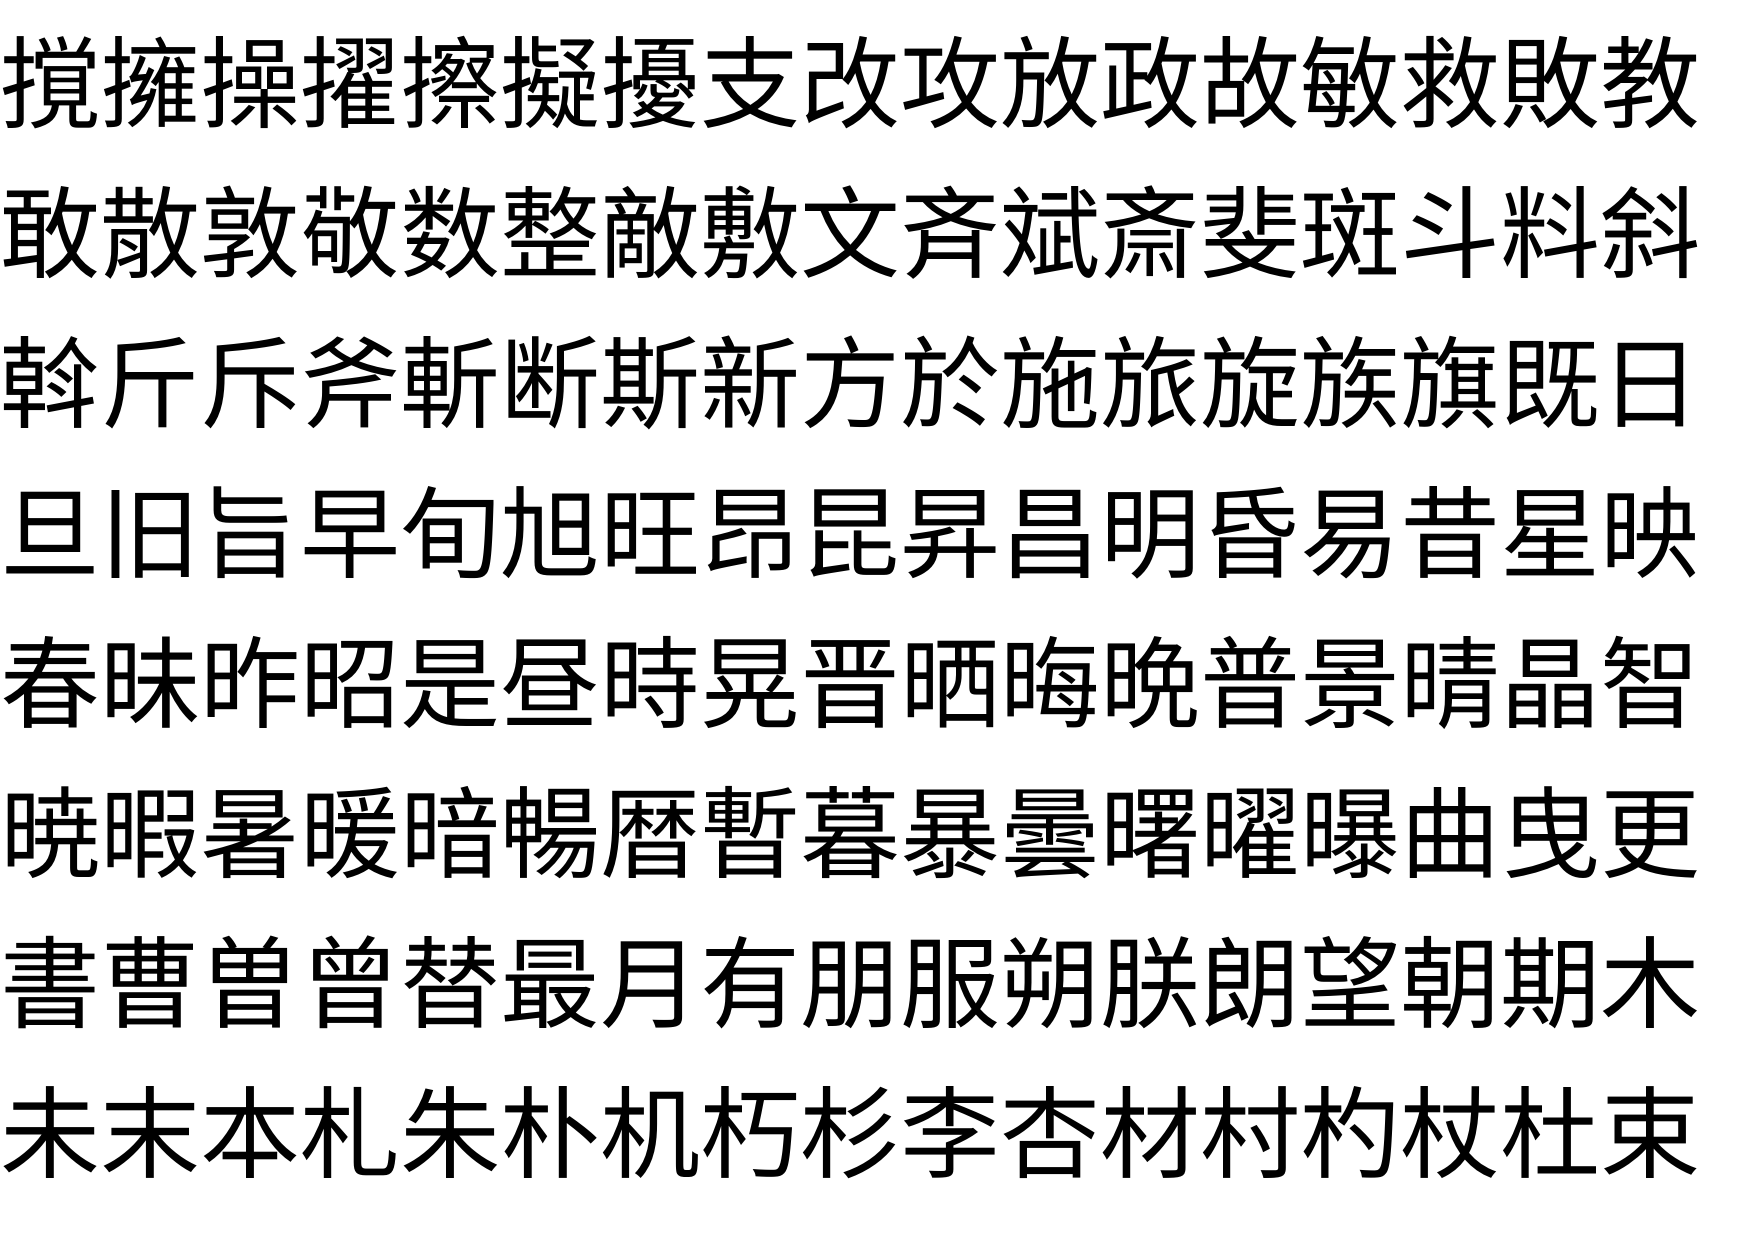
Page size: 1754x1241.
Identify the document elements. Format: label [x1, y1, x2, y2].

text [0, 1, 1754, 1201]
